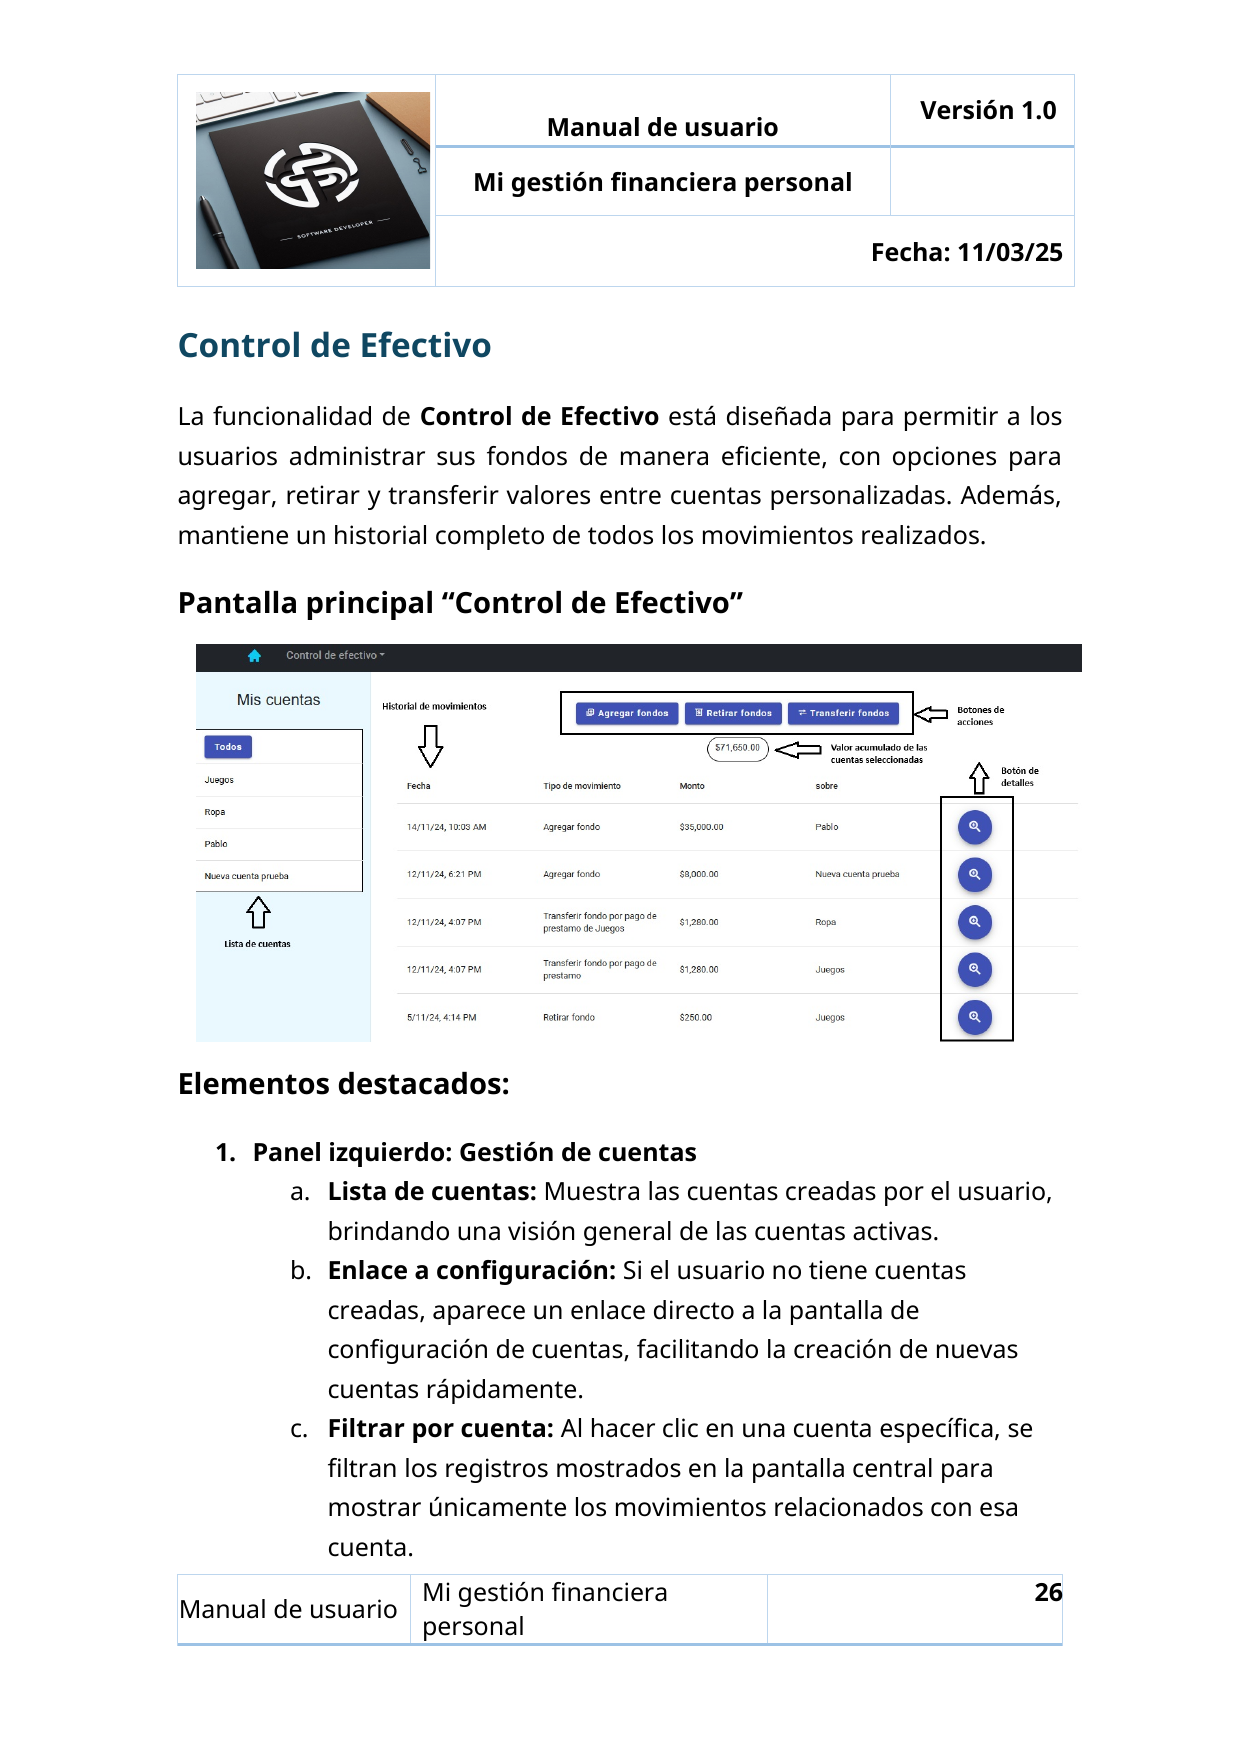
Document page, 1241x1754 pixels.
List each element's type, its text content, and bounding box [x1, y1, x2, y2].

list Filtrar por cuenta: Al hacer clic en una cuenta específica, se filtran los registros mostrados en la pantalla central para mostrar únicamente los movimientos relacionados con esa cuenta. [290, 1411, 1063, 1563]
list Enlace a configuración: Si el usuario no tiene cuentas creadas, aparece un enlace directo a la pantalla de configuración de cuentas, facilitando la creación de nuevas cuentas rápidamente. [290, 1253, 1063, 1405]
text La funcionalidad de Control de Efectivo está diseñada para permitir a los usuarios administrar sus fondos de manera eficiente, con opciones para agregar, retirar y transferir valores entre cuentas personalizadas. Además, mantiene un historial completo de todos los movimientos realizados. [177, 399, 1063, 551]
list Panel izquierdo: Gestión de cuentas [215, 1134, 1063, 1168]
subtitle Control de Efectivo [177, 321, 1063, 367]
list Lista de cuentas: Muestra las cuentas creadas por el usuario, brindando una visión general de las cuentas activas. [290, 1174, 1063, 1247]
text Elementos destacados: [177, 1063, 1063, 1103]
text Pantalla principal “Control de Efectivo” [177, 582, 1063, 622]
